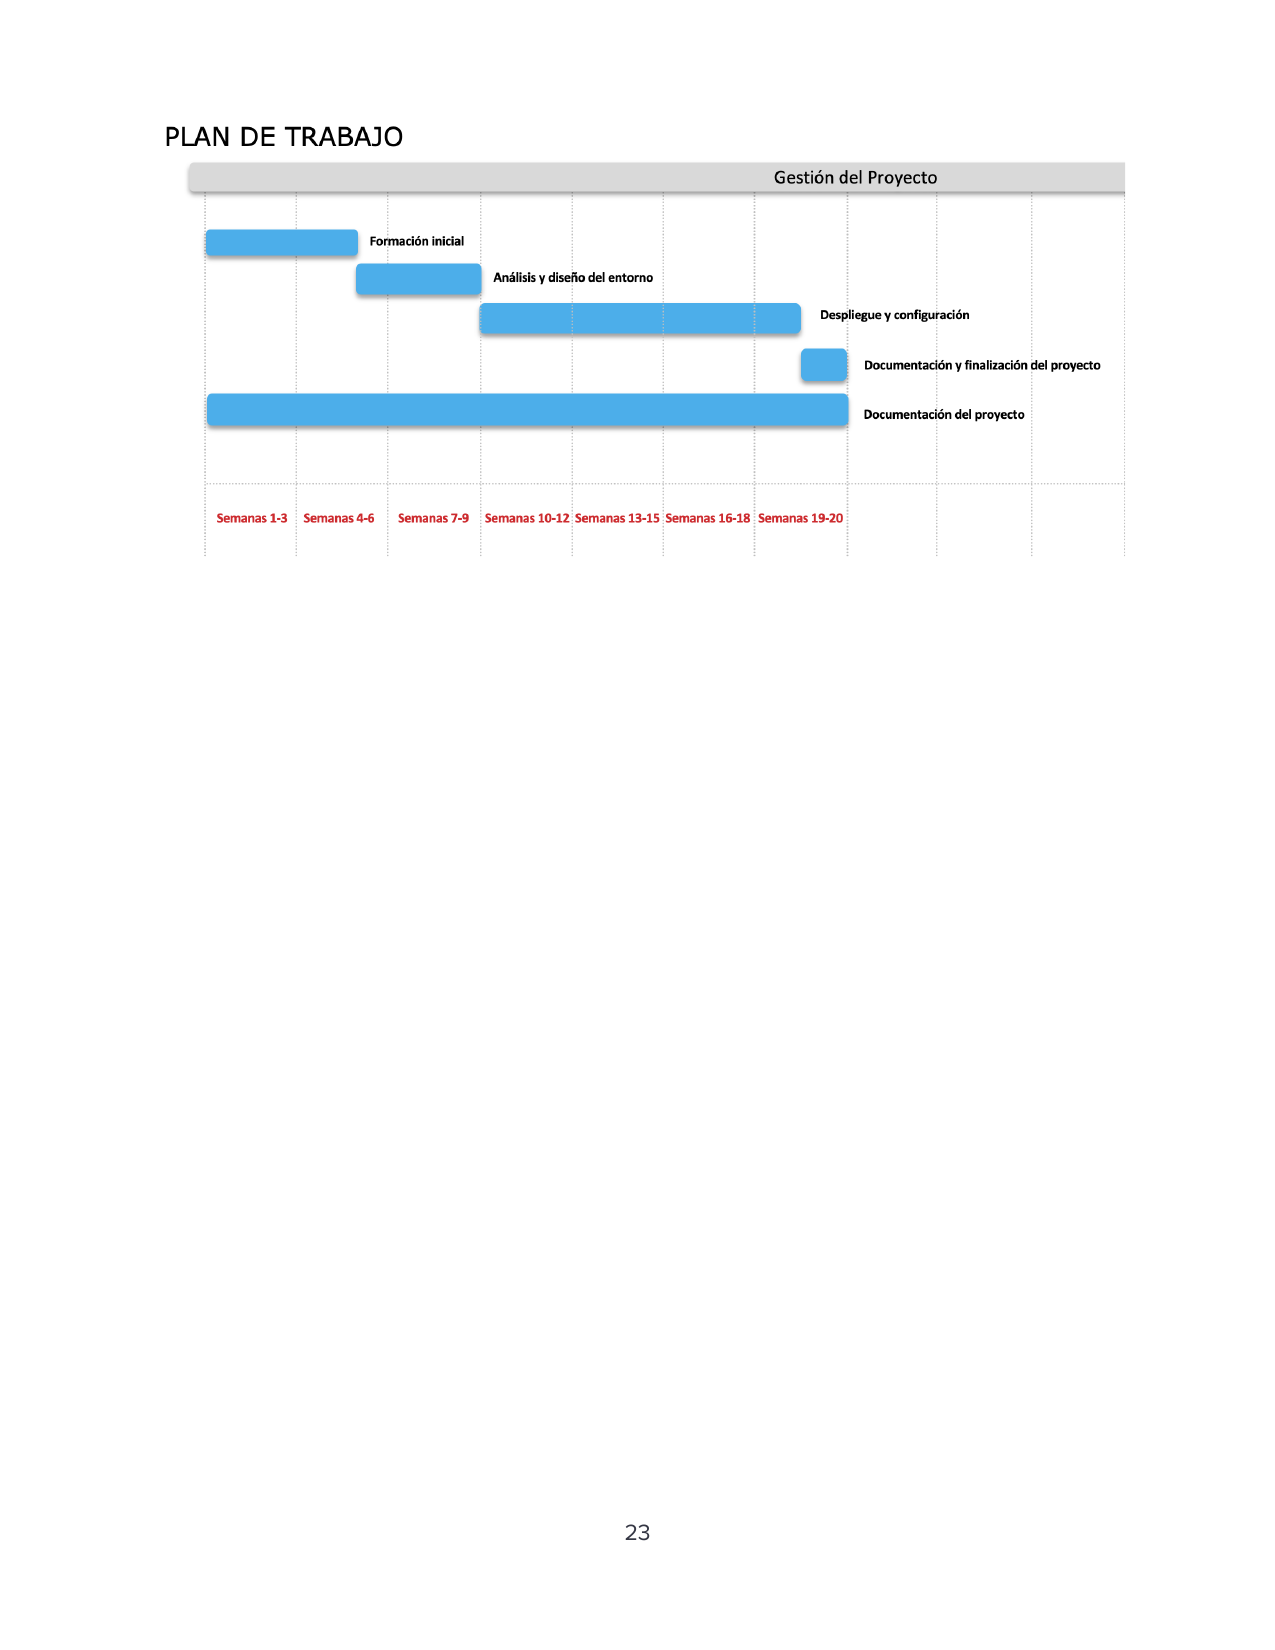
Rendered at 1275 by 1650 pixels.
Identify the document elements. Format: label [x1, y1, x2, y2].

picture [150, 112, 1125, 557]
